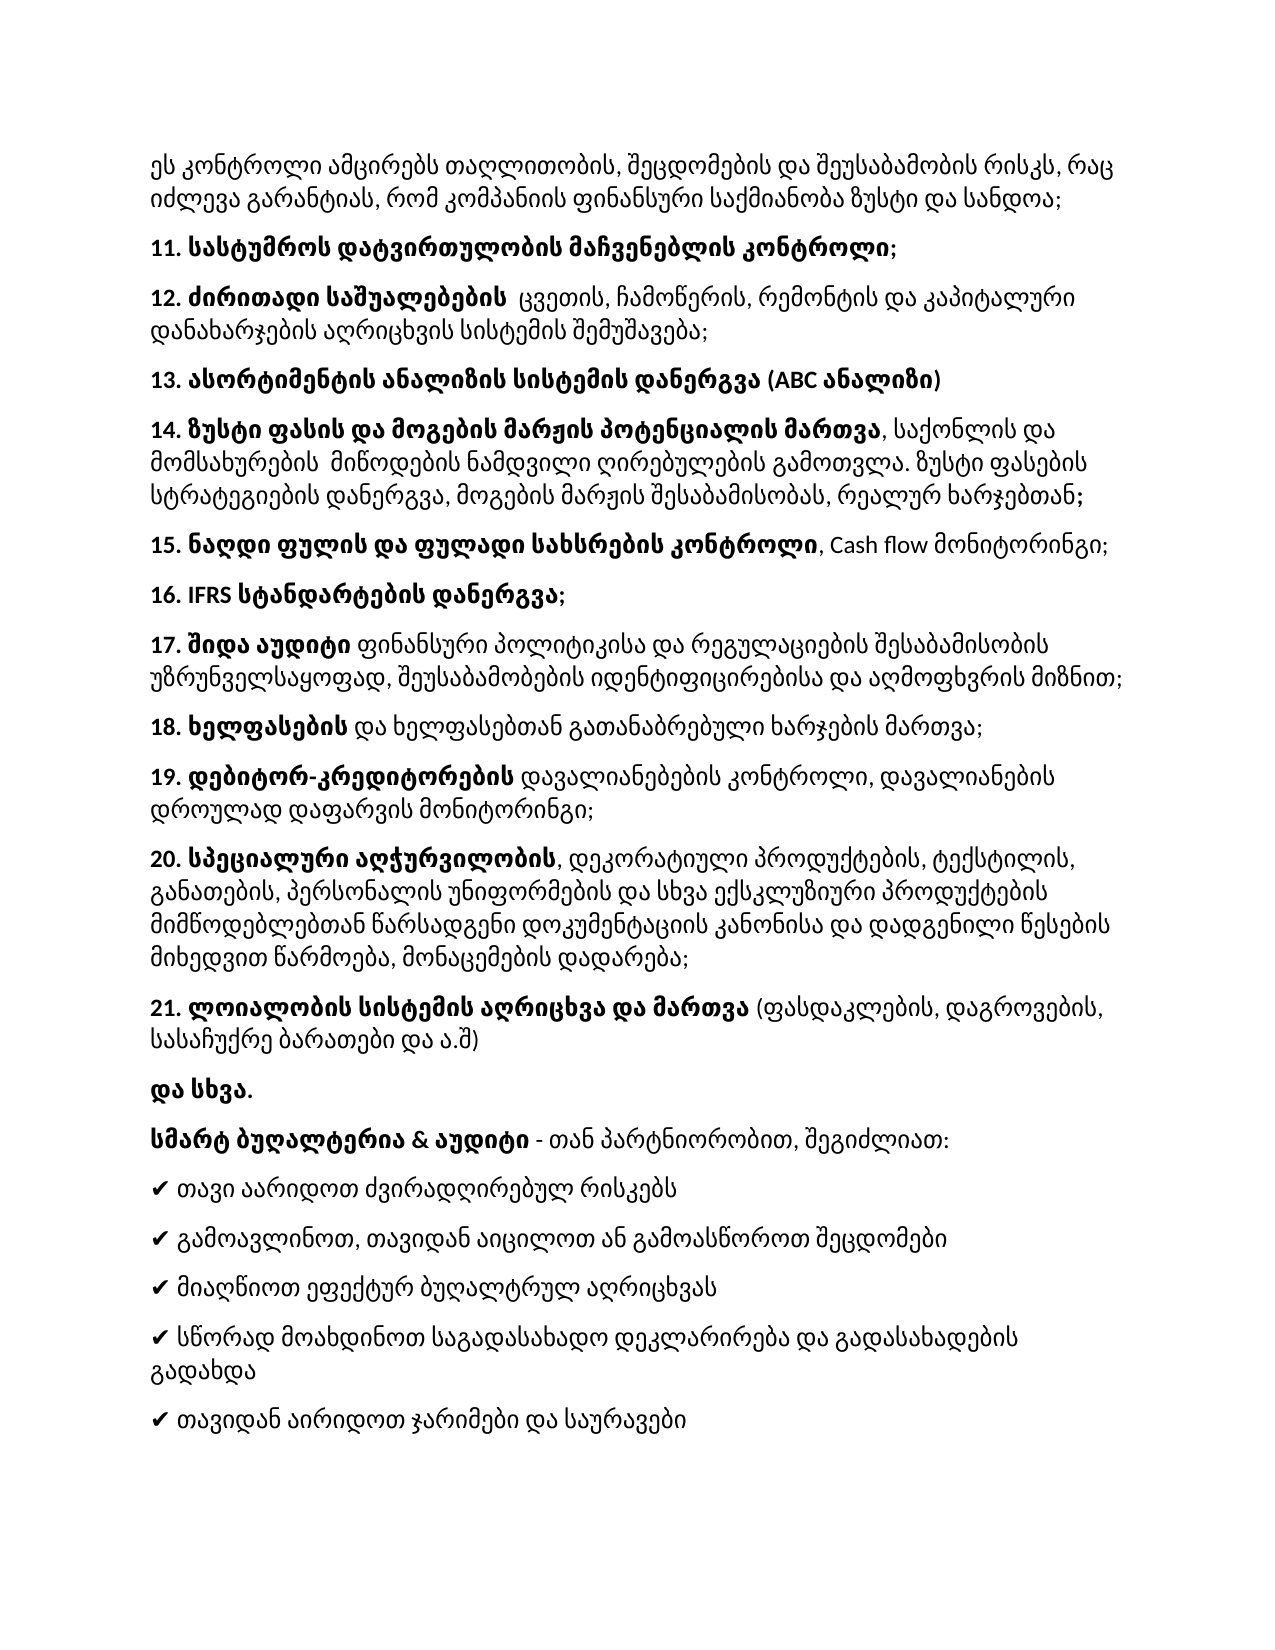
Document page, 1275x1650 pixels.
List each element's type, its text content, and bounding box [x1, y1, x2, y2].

text ეს კონტროლი ამცირებს თაღლითობის, შეცდომების და შეუსაბამობის რისკს, რაც იძლევა გარანტიას, რომ კომპანიის ფინანსური საქმიანობა ზუსტი და სანდოა; [150, 150, 1125, 213]
text ✔ გამოავლინოთ, თავიდან აიცილოთ ან გამოასწოროთ შეცდომები [150, 1223, 1125, 1253]
text ✔ სწორად მოახდინოთ საგადასახადო დეკლარირება და გადასახადების გადახდა [150, 1322, 1125, 1386]
text 12. ძირითადი საშუალებების ცვეთის, ჩამოწერის, რემონტის და კაპიტალური დანახარჯების აღრიცხვის სისტემის შემუშავება; [150, 282, 1125, 346]
text 15. ნაღდი ფულის და ფულადი სახსრების კონტროლი, Cash flow მონიტორინგი; [150, 529, 1125, 560]
text და სხვა. [150, 1074, 1125, 1105]
text 19. დებიტორ-კრედიტორების დავალიანებების კონტროლი, დავალიანების დროულად დაფარვის მონიტორინგი; [150, 761, 1125, 824]
text 18. ხელფასების და ხელფასებთან გათანაბრებული ხარჯების მართვა; [150, 711, 1125, 742]
text 20. სპეციალური აღჭურვილობის, დეკორატიული პროდუქტების, ტექსტილის, განათების, პერსონალის უნიფორმების და სხვა ექსკლუზიური პროდუქტების მიმწოდებლებთან წარსადგენი დოკუმენტაციის კანონისა და დადგენილი წესების მიხედვით წარმოება, მონაცემების დადარება; [150, 843, 1125, 973]
text ✔ თავი აარიდოთ ძვირადღირებულ რისკებს [150, 1173, 1125, 1204]
text ✔ მიაღწიოთ ეფექტურ ბუღალტრულ აღრიცხვას [150, 1272, 1125, 1303]
text 14. ზუსტი ფასის და მოგების მარჟის პოტენციალის მართვა, საქონლის და მომსახურების მიწოდების ნამდვილი ღირებულების გამოთვლა. ზუსტი ფასების სტრატეგიების დანერგვა, მოგების მარჟის შესაბამისობას, რეალურ ხარჯებთან; [150, 414, 1125, 511]
text სმარტ ბუღალტერია & აუდიტი - თან პარტნიორობით, შეგიძლიათ: [150, 1124, 1125, 1154]
text ✔ თავიდან აირიდოთ ჯარიმები და საურავები [150, 1404, 1125, 1435]
text 11. სასტუმროს დატვირთულობის მაჩვენებლის კონტროლი; [150, 232, 1125, 263]
text 17. შიდა აუდიტი ფინანსური პოლიტიკისა და რეგულაციების შესაბამისობის უზრუნველსაყოფად, შეუსაბამობების იდენტიფიცირებისა და აღმოფხვრის მიზნით; [150, 629, 1125, 692]
text 21. ლოიალობის სისტემის აღრიცხვა და მართვა (ფასდაკლების, დაგროვების, სასაჩუქრე ბარათები და ა.შ) [150, 992, 1125, 1055]
text 16. IFRS სტანდარტების დანერგვა; [150, 579, 1125, 610]
text 13. ასორტიმენტის ანალიზის სისტემის დანერგვა (ABC ანალიზი) [150, 364, 1125, 395]
